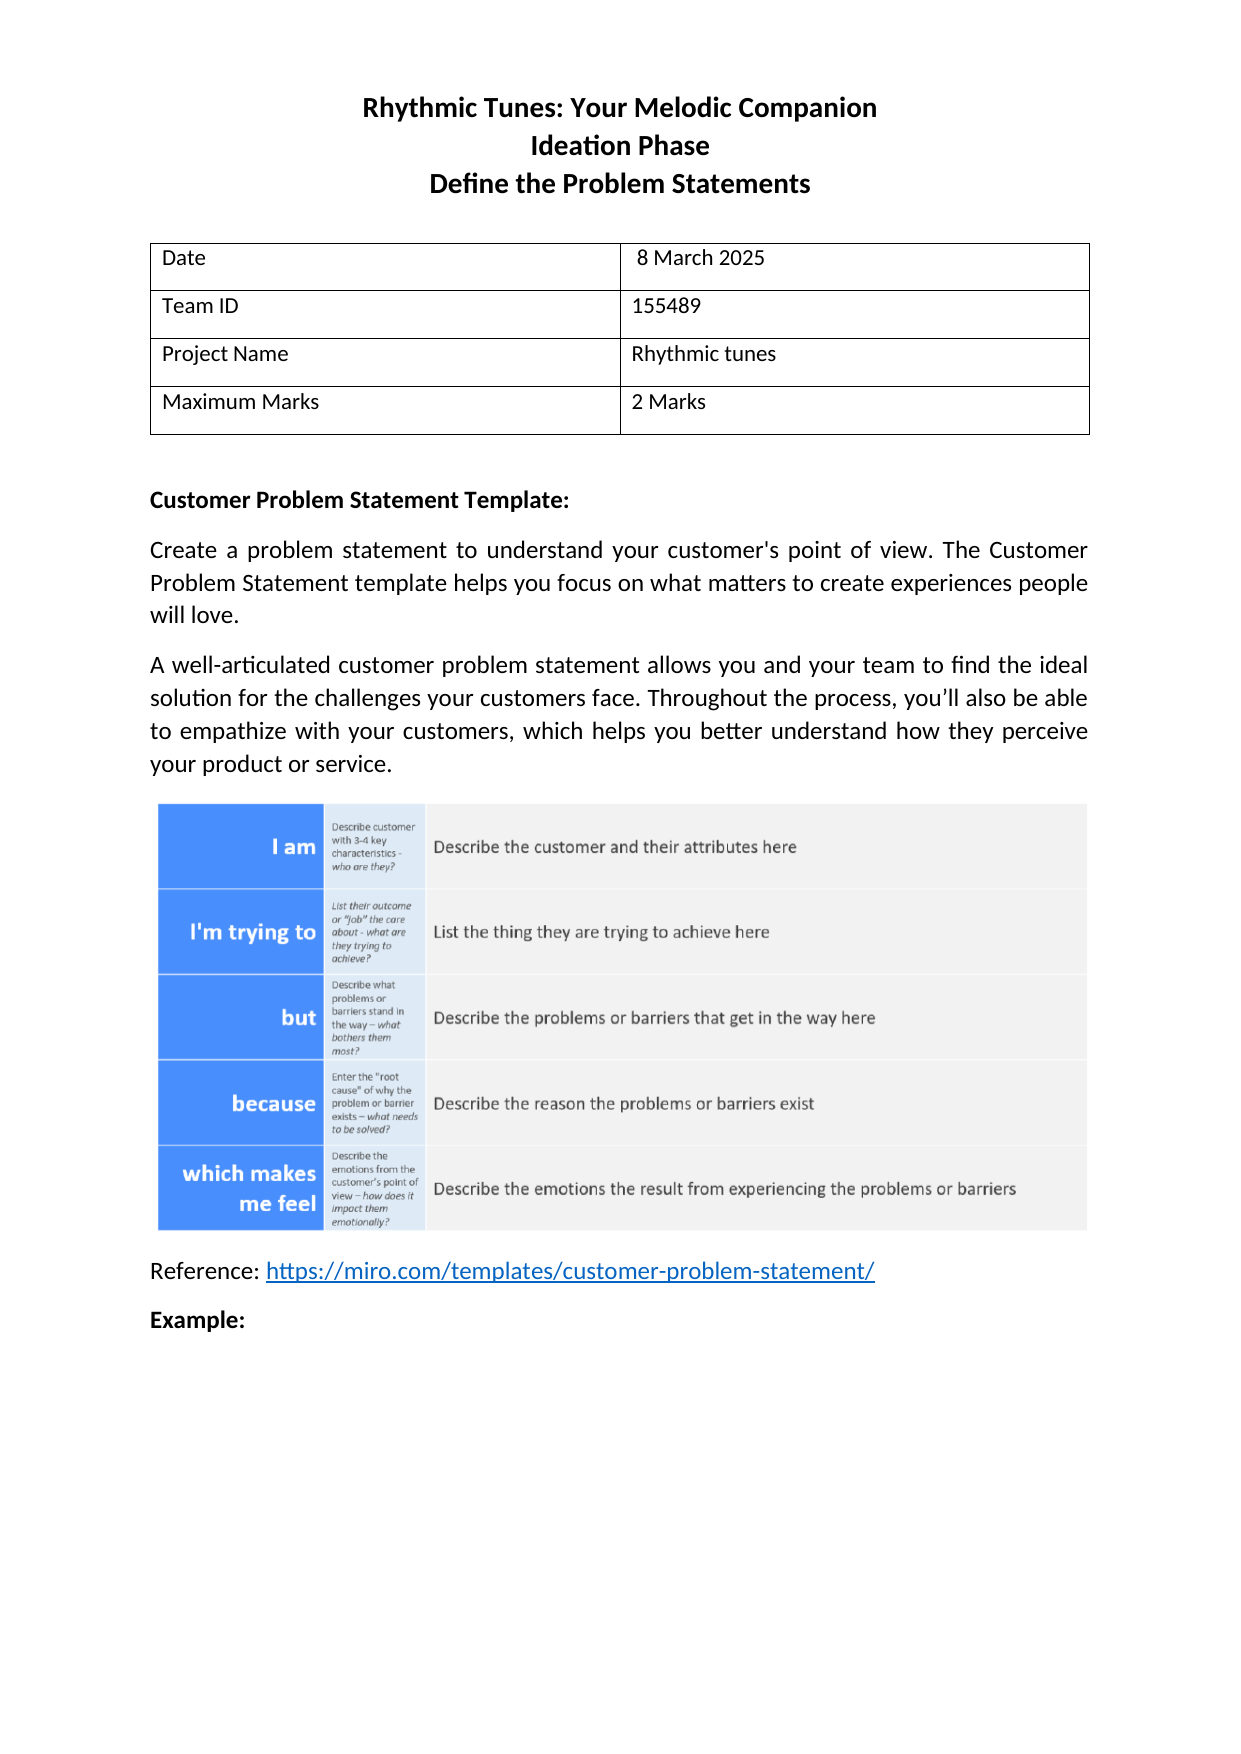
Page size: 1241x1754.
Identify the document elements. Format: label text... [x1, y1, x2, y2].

table_cell 2 Marks [621, 387, 1089, 434]
table_cell Rhythmic tunes [621, 339, 1089, 386]
text Customer Problem Statement Template: [150, 484, 1090, 515]
table_cell Project Name [151, 339, 620, 386]
table_header 8 March 2025 [621, 244, 1089, 290]
text A well-articulated customer problem statement allows you and your team to find the ideal solution for the challenges your customers face. Throughout the process, you’ll also be able to empathize with your customers, which helps you better understand how they perceive your product or service. [150, 649, 1090, 778]
text Define the Problem Statements [150, 166, 1090, 201]
table_cell Maximum Marks [151, 387, 620, 434]
table_header Date [151, 244, 620, 290]
text Create a problem statement to understand your customer's point of view. The Customer Problem Statement template helps you focus on what matters to create experiences people will love. [150, 534, 1090, 630]
table_cell Team ID [151, 291, 620, 338]
text Reference: https://miro.com/templates/customer-problem-statement/ [150, 1255, 1090, 1286]
text Ideation Phase [150, 127, 1090, 163]
text Example: [150, 1304, 1090, 1335]
table_cell 155489 [621, 291, 1089, 338]
picture [150, 797, 1091, 1237]
text Rhythmic Tunes: Your Melodic Companion [150, 89, 1090, 124]
